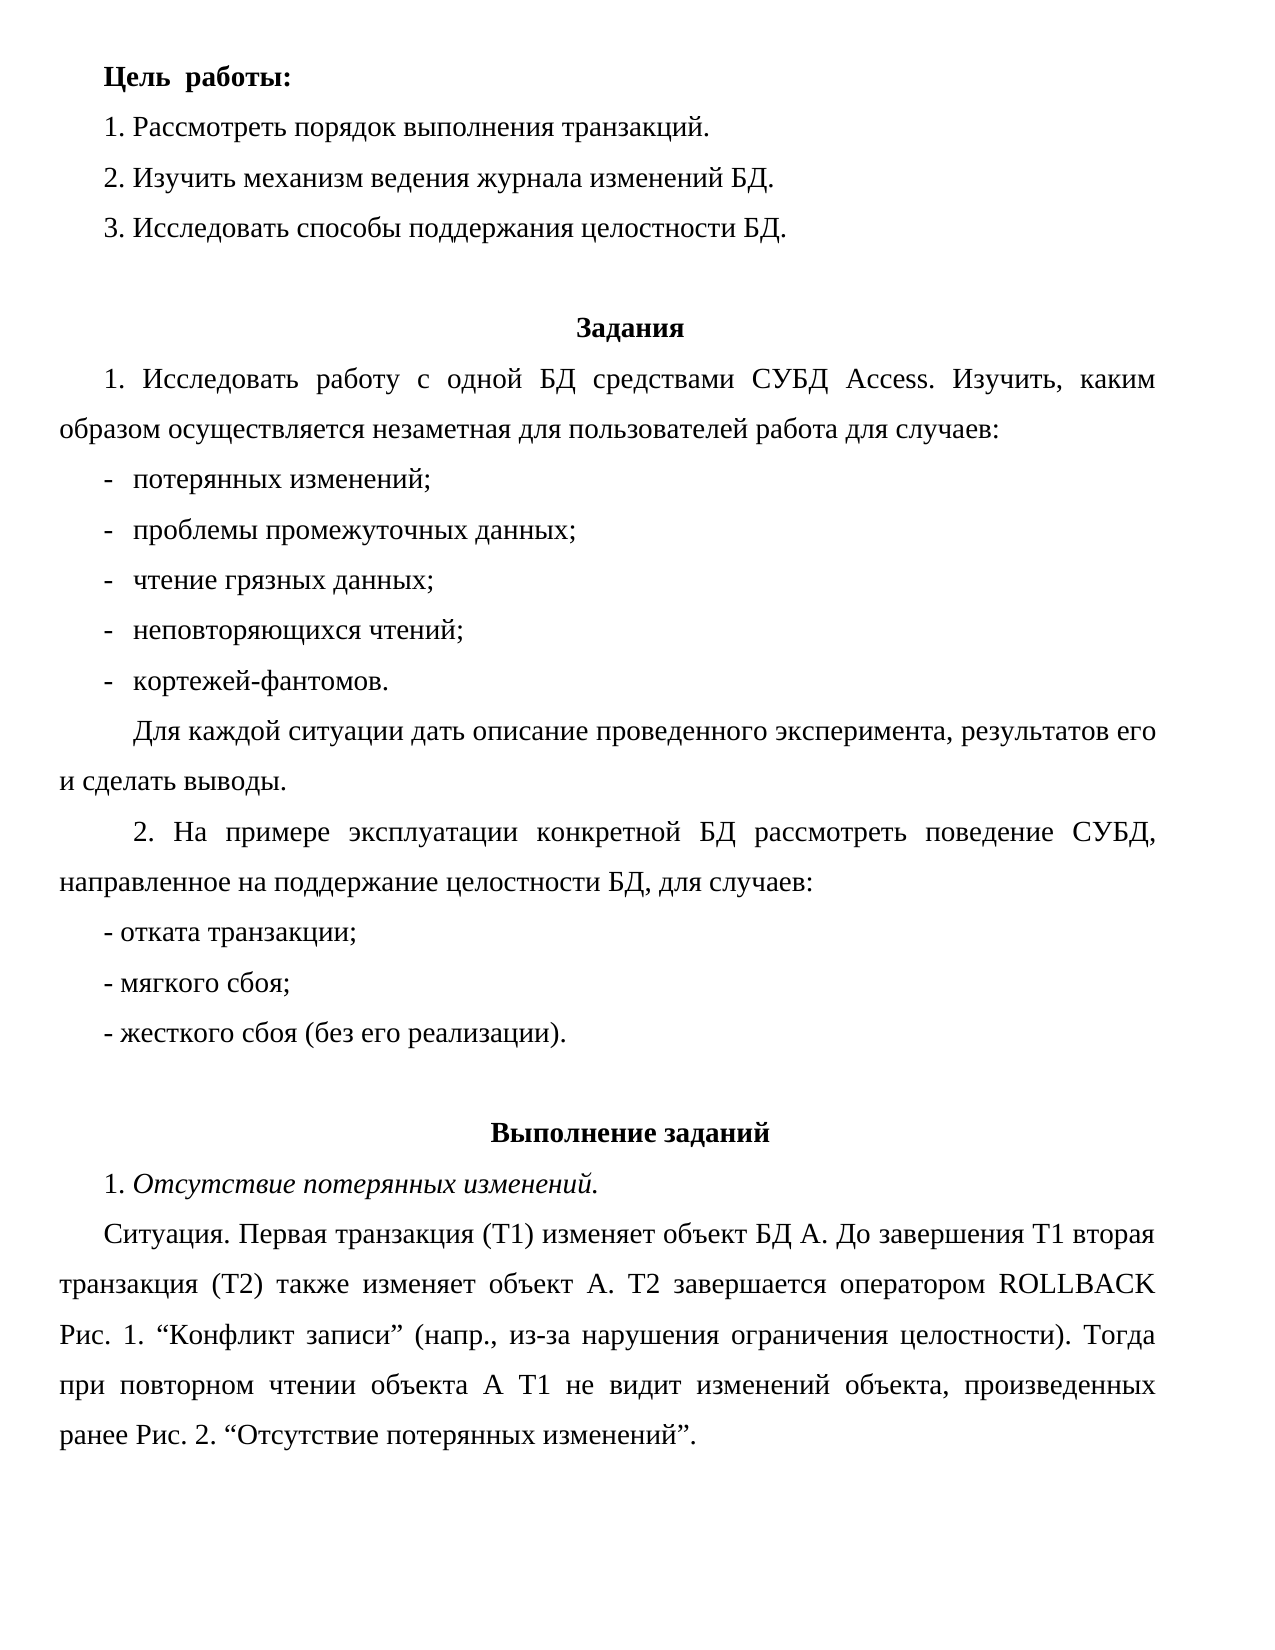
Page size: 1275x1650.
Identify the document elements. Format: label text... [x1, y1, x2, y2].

text - жесткого сбоя (без его реализации). [59, 1015, 1157, 1048]
text - мягкого сбоя; [59, 965, 1157, 998]
text Ситуация. Первая транзакция (Т1) изменяет объект БД А. До завершения Т1 вторая транзакция (Т2) также изменяет объект А. Т2 завершается оператором ROLLBACK Рис. 1. “Конфликт записи” (напр., из-за нарушения ограничения целостности). Тогда при повторном чтении объекта А Т1 не видит изменений объекта, произведенных ранее Рис. 2. “Отсутствие потерянных изменений”. [59, 1216, 1157, 1451]
text 1. Отсутствие потерянных изменений. [59, 1166, 1157, 1199]
text 2. На примере эксплуатации конкретной БД рассмотреть поведение СУБД, направленное на поддержание целостности БД, для случаев: [59, 814, 1157, 898]
text - проблемы промежуточных данных; [59, 512, 1157, 545]
text 2. Изучить механизм ведения журнала изменений БД. [59, 160, 1157, 193]
text Задания [59, 311, 1157, 344]
text Цель работы: [59, 59, 1157, 93]
text Выполнение заданий [59, 1116, 1157, 1149]
text 1. Рассмотреть порядок выполнения транзакций. [59, 109, 1157, 143]
text Для каждой ситуации дать описание проведенного эксперимента, результатов его и сделать выводы. [59, 713, 1157, 797]
text - неповторяющихся чтений; [59, 612, 1157, 646]
text - кортежей-фантомов. [59, 663, 1157, 696]
text 3. Исследовать способы поддержания целостности БД. [59, 210, 1157, 243]
text - потерянных изменений; [59, 462, 1157, 495]
text - чтение грязных данных; [59, 562, 1157, 596]
text 1. Исследовать работу с одной БД средствами СУБД Access. Изучить, каким образом осуществляется незаметная для пользователей работа для случаев: [59, 361, 1157, 445]
text - отката транзакции; [59, 914, 1157, 948]
